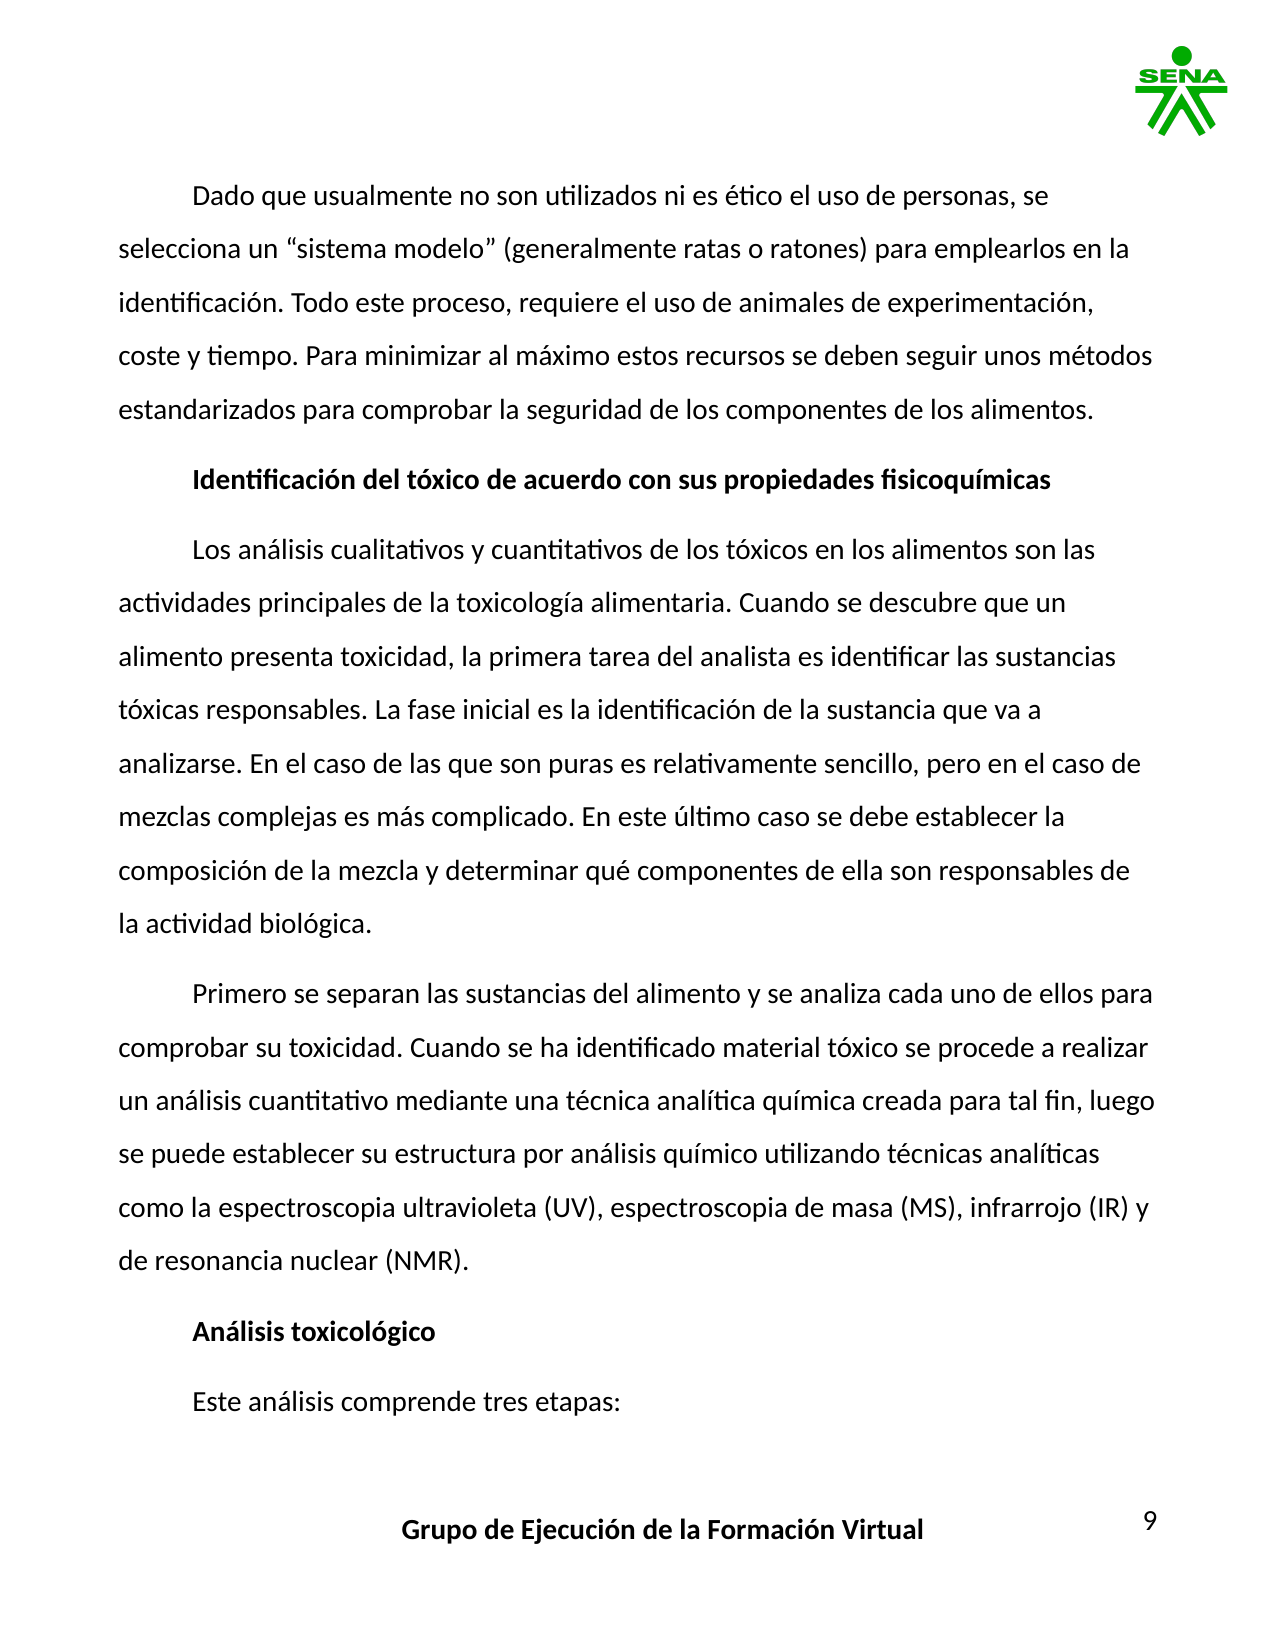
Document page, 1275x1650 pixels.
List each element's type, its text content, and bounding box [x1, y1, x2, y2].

text Identificación del tóxico de acuerdo con sus propiedades fisicoquímicas [118, 461, 1157, 497]
picture [1135, 46, 1228, 136]
text Primero se separan las sustancias del alimento y se analiza cada uno de ellos para comprobar su toxicidad. Cuando se ha identificado material tóxico se procede a realizar un análisis cuantitativo mediante una técnica analítica química creada para tal fin, luego se puede establecer su estructura por análisis químico utilizando técnicas analíticas como la espectroscopia ultravioleta (UV), espectroscopia de masa (MS), infrarrojo (IR) y de resonancia nuclear (NMR). [118, 975, 1157, 1278]
text Análisis toxicológico [118, 1313, 1157, 1348]
text Los análisis cualitativos y cuantitativos de los tóxicos en los alimentos son las actividades principales de la toxicología alimentaria. Cuando se descubre que un alimento presenta toxicidad, la primera tarea del analista es identificar las sustancias tóxicas responsables. La fase inicial es la identificación de la sustancia que va a analizarse. En el caso de las que son puras es relativamente sencillo, pero en el caso de mezclas complejas es más complicado. En este último caso se debe establecer la composición de la mezcla y determinar qué componentes de ella son responsables de la actividad biológica. [118, 531, 1157, 941]
text Este análisis comprende tres etapas: [118, 1383, 1157, 1418]
